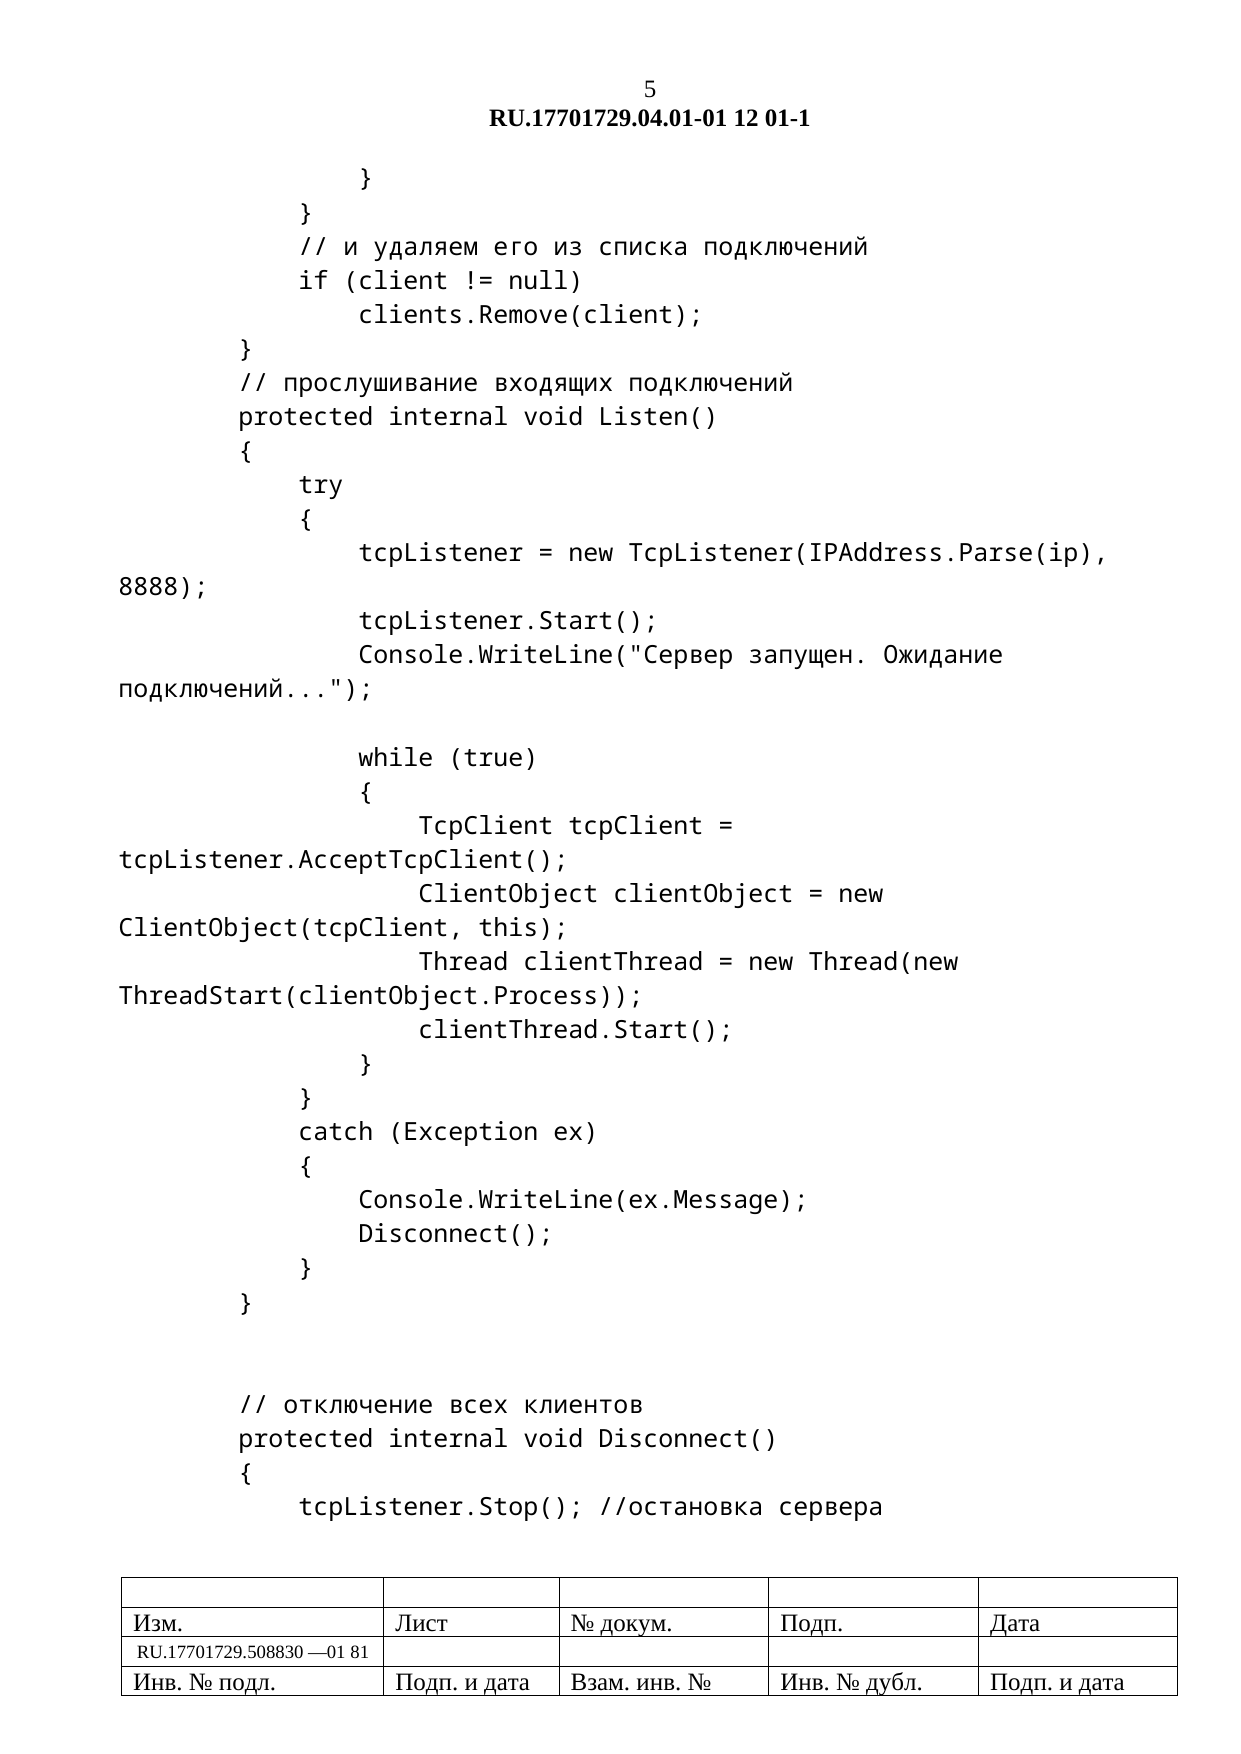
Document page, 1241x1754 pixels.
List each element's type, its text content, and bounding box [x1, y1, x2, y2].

text } [118, 1046, 1181, 1080]
text } [118, 330, 1181, 364]
text } [118, 160, 1181, 194]
text ClientObject clientObject = new ClientObject(tcpClient, this); [118, 875, 1181, 943]
text protected internal void Disconnect() [118, 1420, 1181, 1454]
text { [118, 433, 1181, 467]
text TcpClient tcpClient = tcpListener.AcceptTcpClient(); [118, 807, 1181, 875]
text // и удаляем его из списка подключений [118, 228, 1181, 262]
text try [118, 467, 1181, 501]
text tcpListener.Start(); [118, 603, 1181, 637]
text } [118, 194, 1181, 228]
text Disconnect(); [118, 1216, 1181, 1250]
text { [118, 1148, 1181, 1182]
text // отключение всех клиентов [118, 1386, 1181, 1420]
text clients.Remove(client); [118, 296, 1181, 330]
text } [118, 1284, 1181, 1318]
text Console.WriteLine(ex.Message); [118, 1182, 1181, 1216]
text catch (Exception ex) [118, 1114, 1181, 1148]
text Console.WriteLine("Сервер запущен. Ожидание подключений..."); [118, 637, 1181, 705]
text protected internal void Listen() [118, 398, 1181, 433]
text } [118, 1250, 1181, 1284]
text if (client != null) [118, 262, 1181, 296]
text tcpListener.Stop(); //остановка сервера [118, 1488, 1181, 1523]
text { [118, 1454, 1181, 1488]
text while (true) [118, 739, 1181, 773]
text Thread clientThread = new Thread(new ThreadStart(clientObject.Process)); [118, 943, 1181, 1012]
text // прослушивание входящих подключений [118, 364, 1181, 398]
text { [118, 501, 1181, 535]
text tcpListener = new TcpListener(IPAddress.Parse(ip), 8888); [118, 535, 1181, 603]
text clientThread.Start(); [118, 1012, 1181, 1046]
text { [118, 773, 1181, 807]
text } [118, 1080, 1181, 1114]
